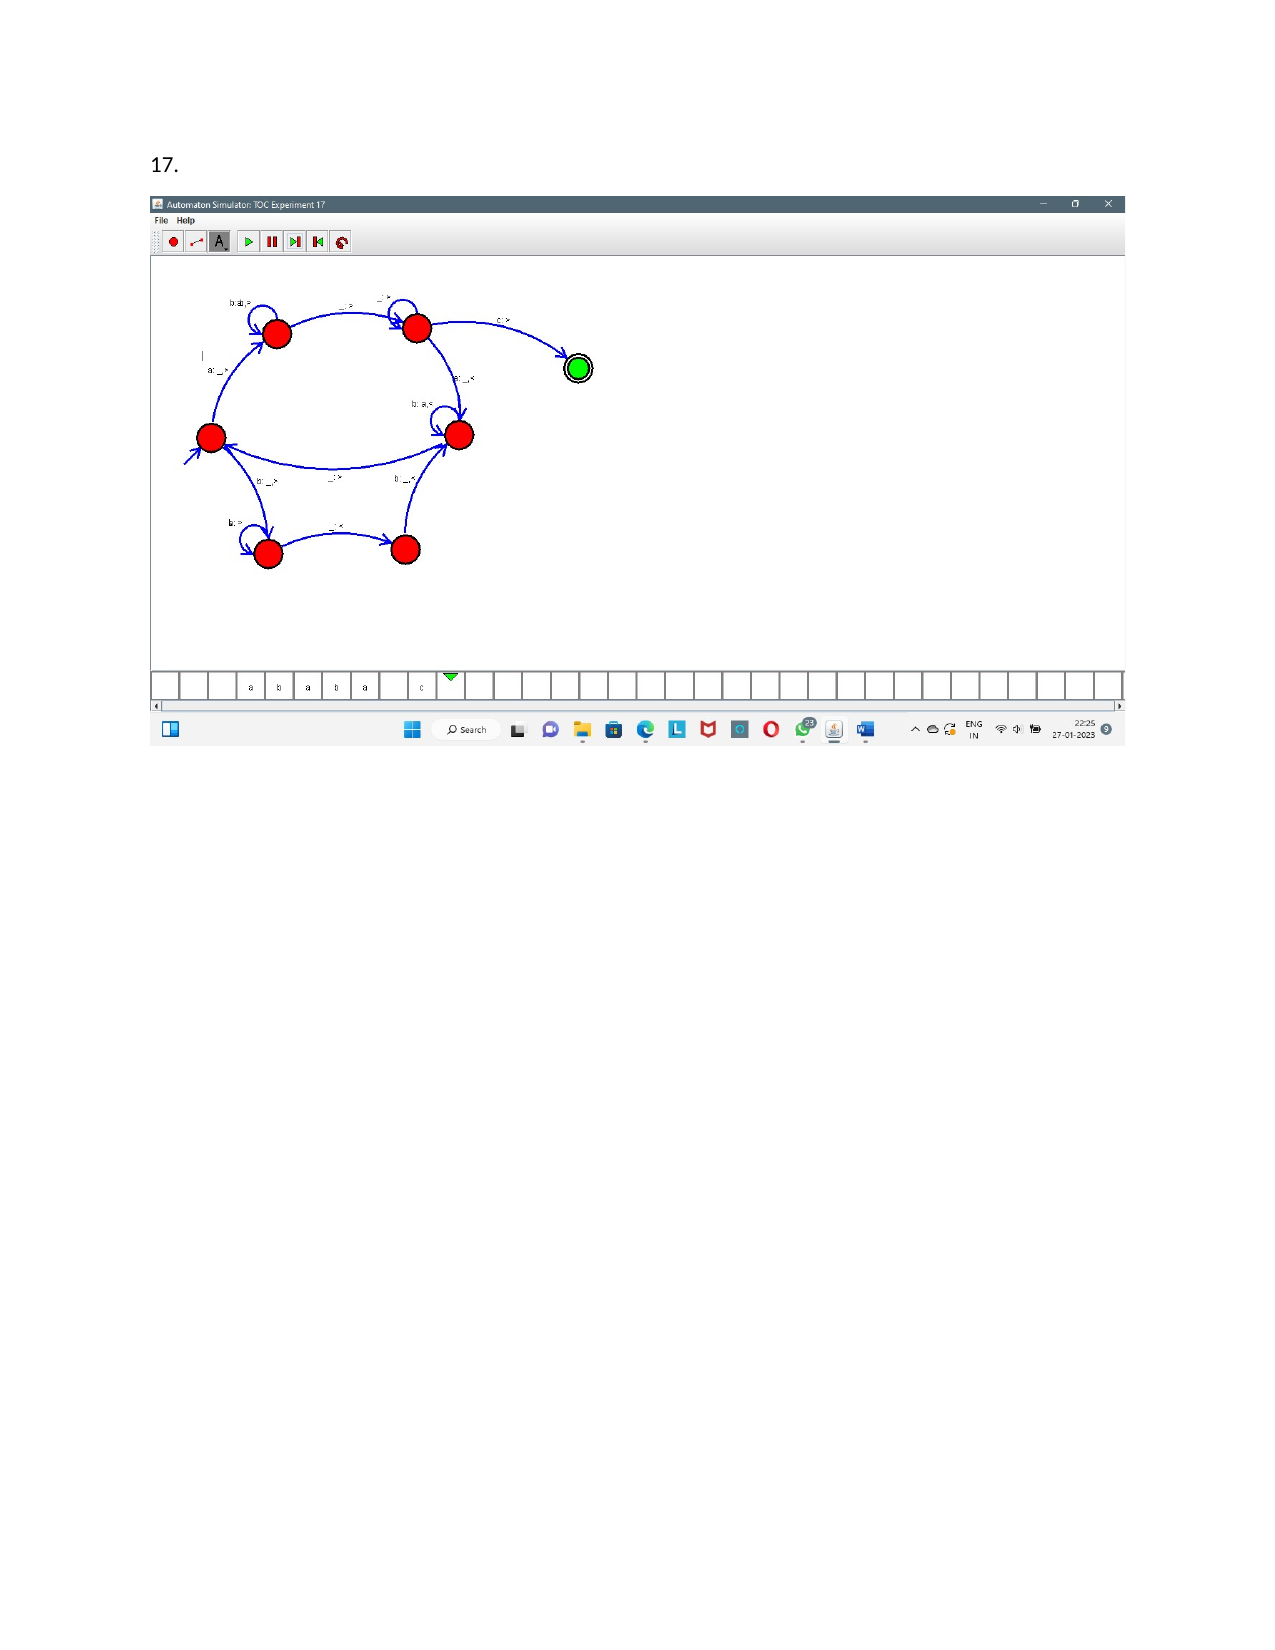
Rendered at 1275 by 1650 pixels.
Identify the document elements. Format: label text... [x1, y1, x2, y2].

text 17. [150, 150, 1125, 178]
picture [150, 196, 1125, 746]
